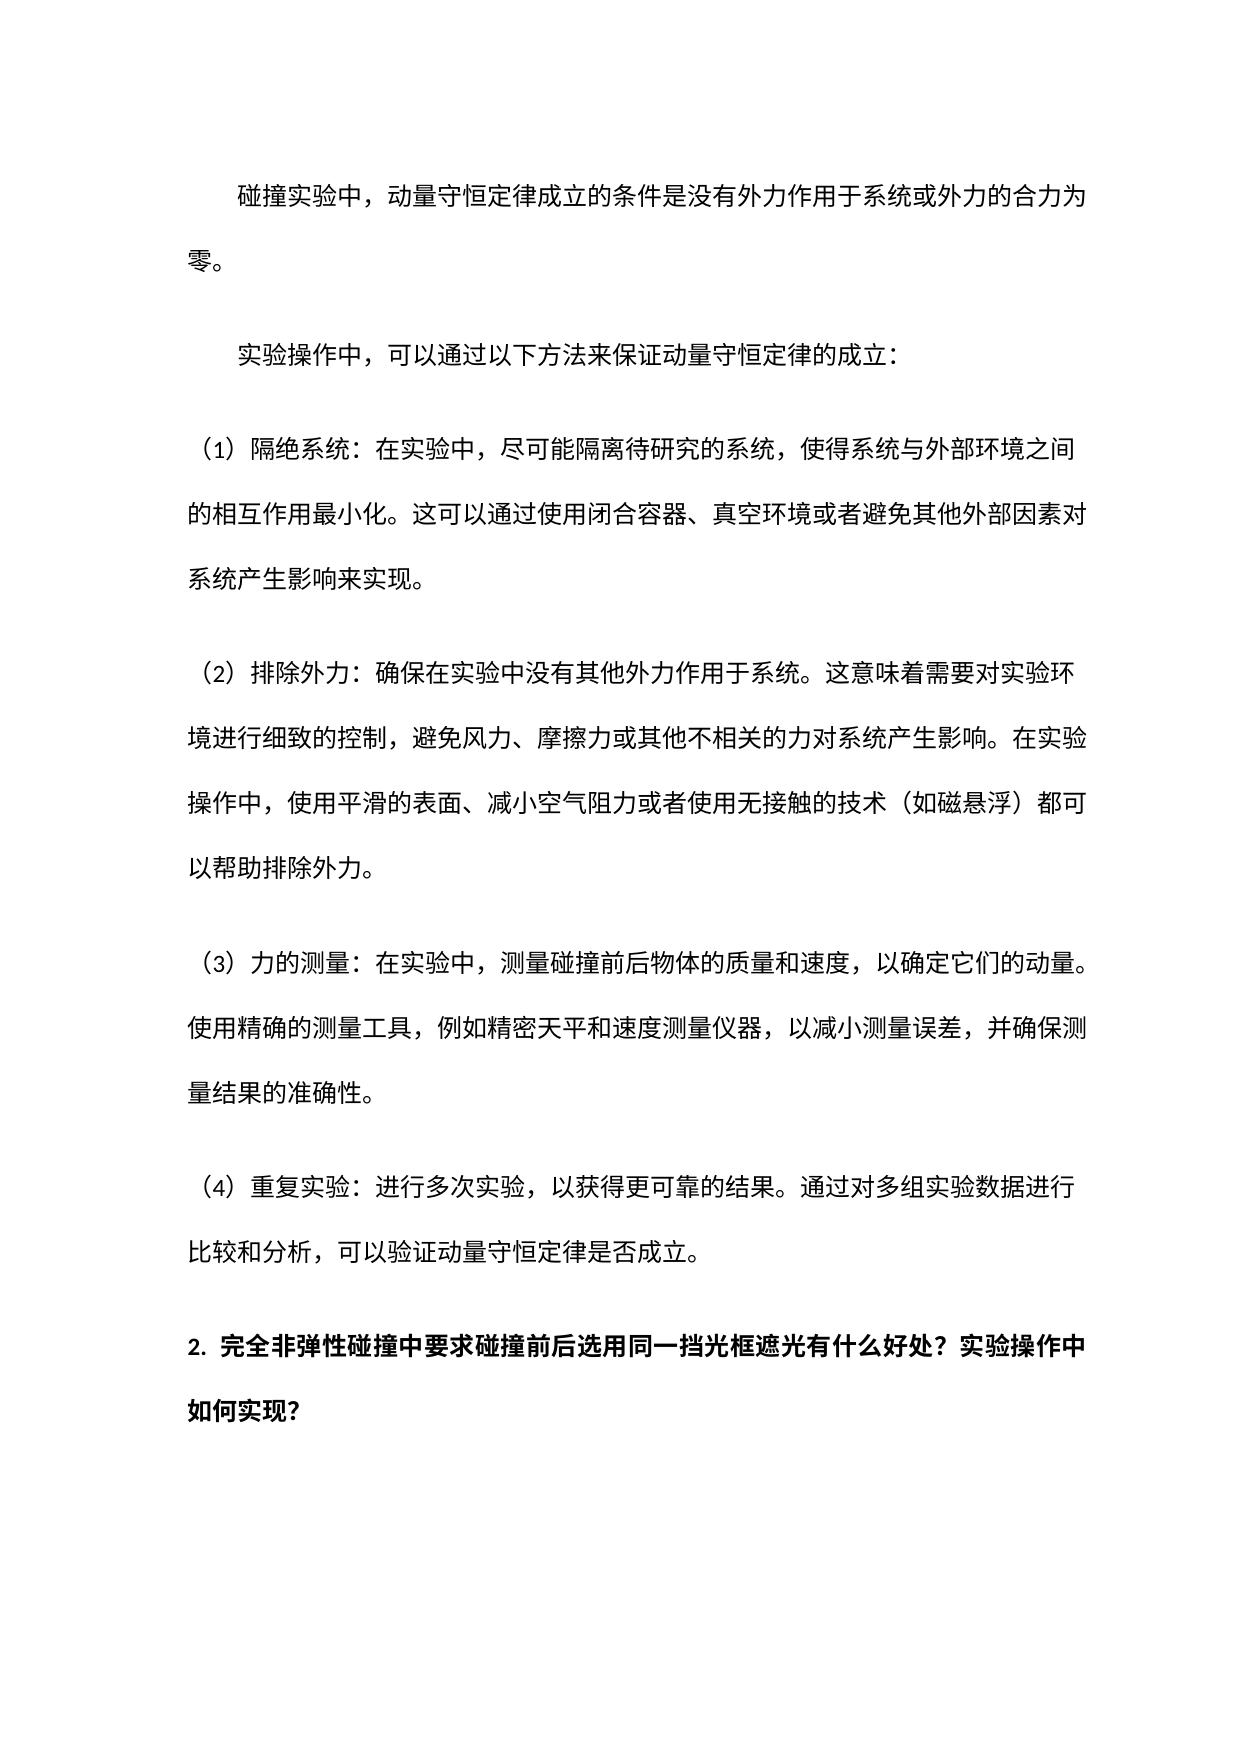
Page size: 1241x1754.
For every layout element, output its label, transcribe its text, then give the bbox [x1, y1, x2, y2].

text （2）排除外力：确保在实验中没有其他外力作用于系统。这意味着需要对实验环境进行细致的控制，避免风力、摩擦力或其他不相关的力对系统产生影响。在实验操作中，使用平滑的表面、减小空气阻力或者使用无接触的技术（如磁悬浮）都可以帮助排除外力。 [187, 639, 1088, 899]
text 碰撞实验中，动量守恒定律成立的条件是没有外力作用于系统或外力的合力为零。 [187, 162, 1088, 292]
text （3）力的测量：在实验中，测量碰撞前后物体的质量和速度，以确定它们的动量。使用精确的测量工具，例如精密天平和速度测量仪器，以减小测量误差，并确保测量结果的准确性。 [187, 929, 1088, 1124]
text （1）隔绝系统：在实验中，尽可能隔离待研究的系统，使得系统与外部环境之间的相互作用最小化。这可以通过使用闭合容器、真空环境或者避免其他外部因素对系统产生影响来实现。 [187, 415, 1088, 610]
text 实验操作中，可以通过以下方法来保证动量守恒定律的成立： [187, 321, 1088, 386]
text （4）重复实验：进行多次实验，以获得更可靠的结果。通过对多组实验数据进行比较和分析，可以验证动量守恒定律是否成立。 [187, 1153, 1088, 1283]
list 完全非弹性碰撞中要求碰撞前后选用同一挡光框遮光有什么好处？实验操作中如何实现？ [187, 1312, 1088, 1442]
